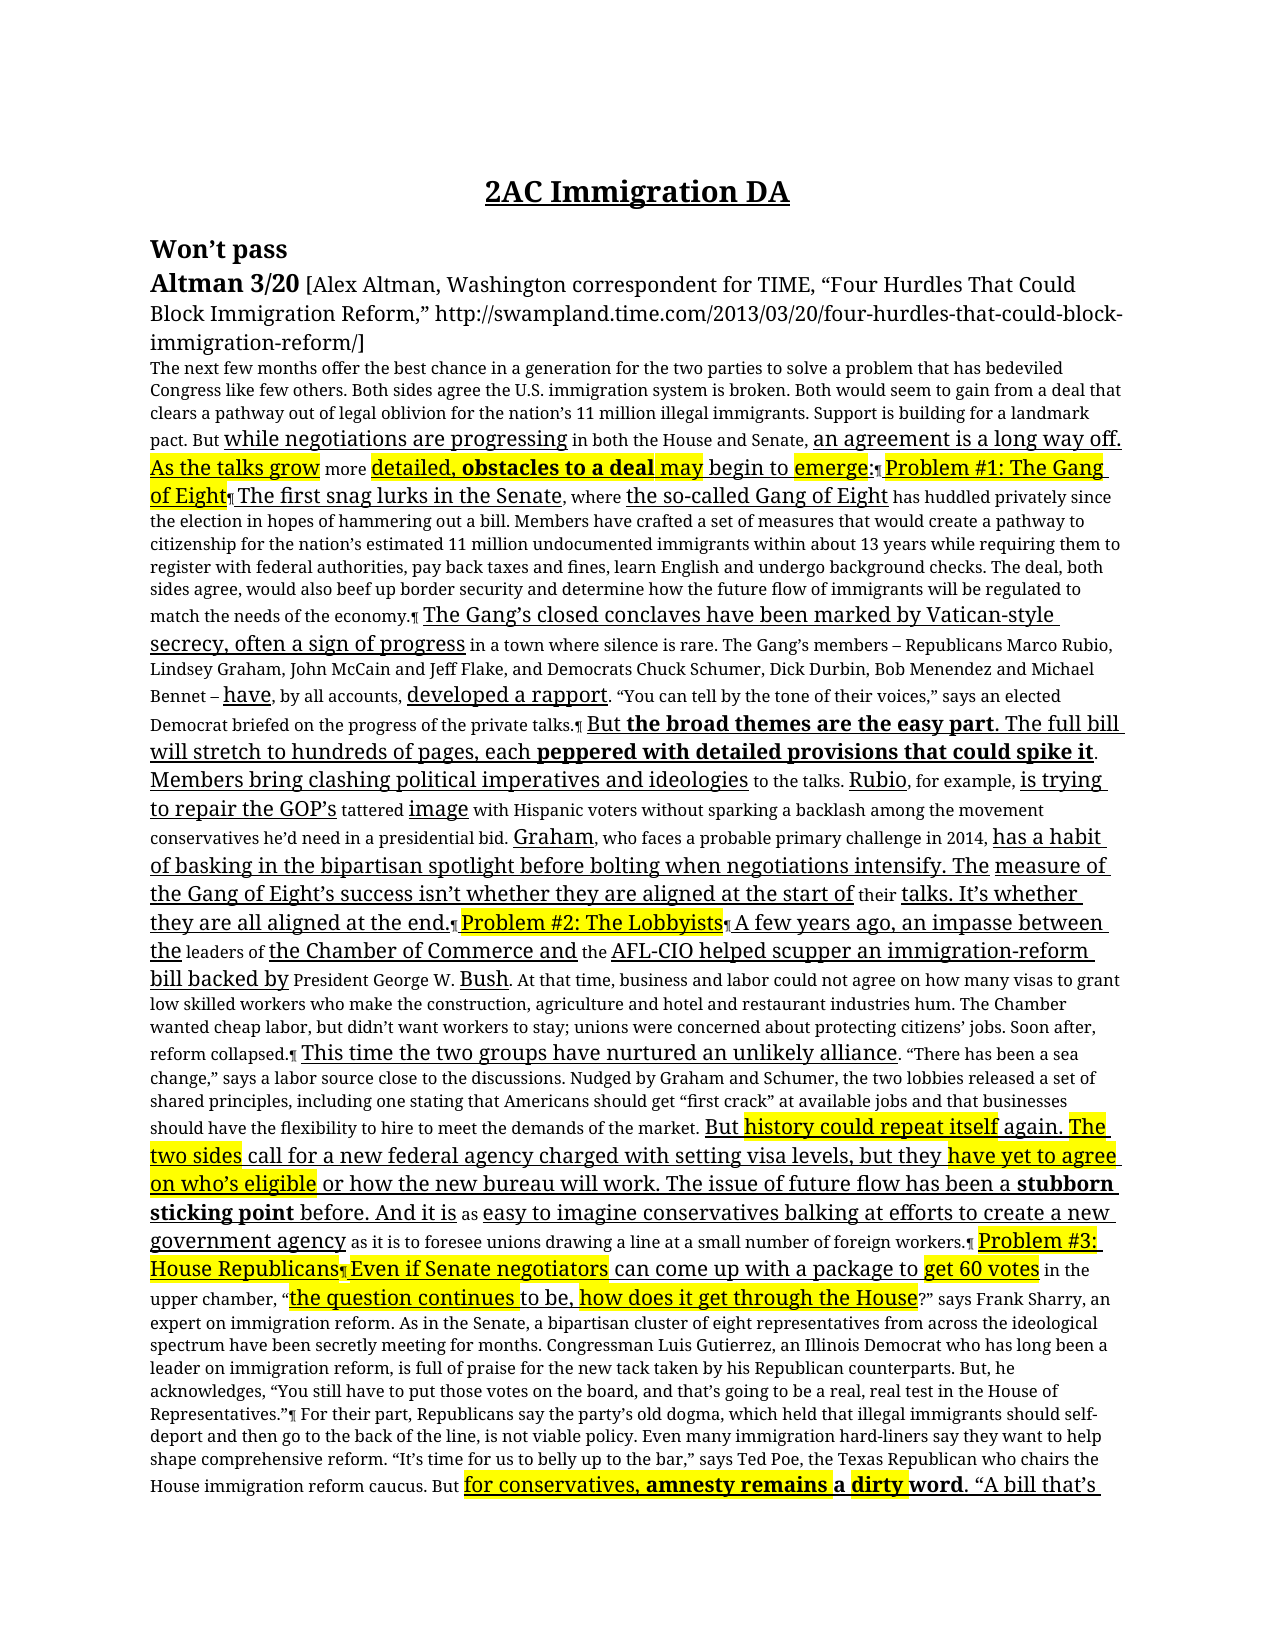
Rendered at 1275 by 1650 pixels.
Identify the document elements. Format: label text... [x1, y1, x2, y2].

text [150, 356, 1125, 1499]
text Altman 3/20 [Alex Altman, Washington correspondent for TIME, “Four Hurdles That Could Block Immigration Reform,” http://swampland.time.com/2013/03/20/four-hurdles-that-could-block-immigration-reform/] [150, 265, 1125, 356]
subtitle Won’t pass [150, 231, 1125, 265]
subtitle 2AC Immigration DA [150, 171, 1125, 211]
